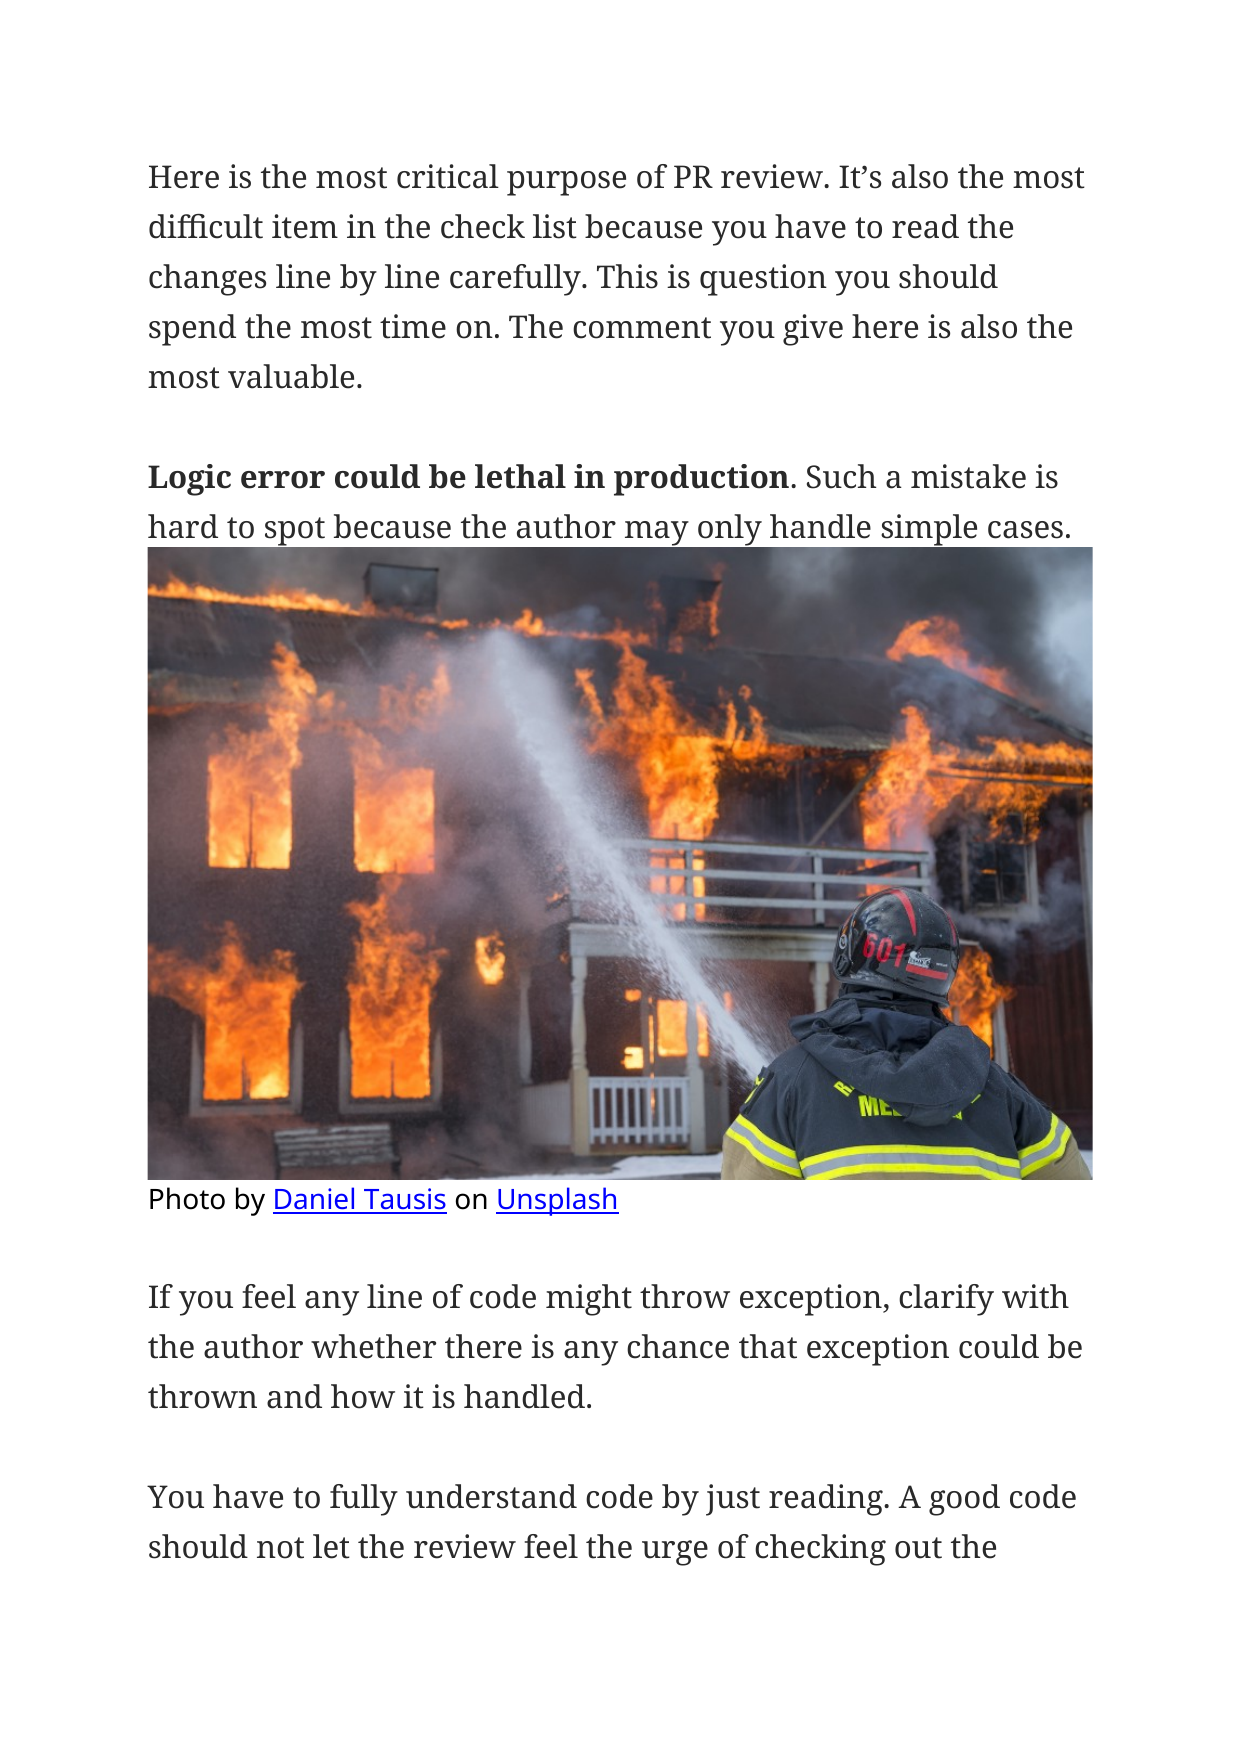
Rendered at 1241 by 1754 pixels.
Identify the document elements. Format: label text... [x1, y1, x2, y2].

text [148, 1468, 1093, 1568]
picture [147, 547, 1093, 1180]
text Logic error could be lethal in production. Such a mistake is hard to spot because the author may only handle simple cases. [148, 448, 1093, 547]
text If you feel any line of code might throw exception, clarify with the author whether there is any chance that exception could be thrown and how it is handled. [148, 1268, 1093, 1418]
text Photo by Daniel Tausis on Unsplash [148, 1180, 1093, 1218]
text Here is the most critical purpose of PR review. It’s also the most difficult item in the check list because you have to read the changes line by line carefully. This is question you should spend the most time on. The comment you give here is also the most valuable. [148, 148, 1093, 398]
